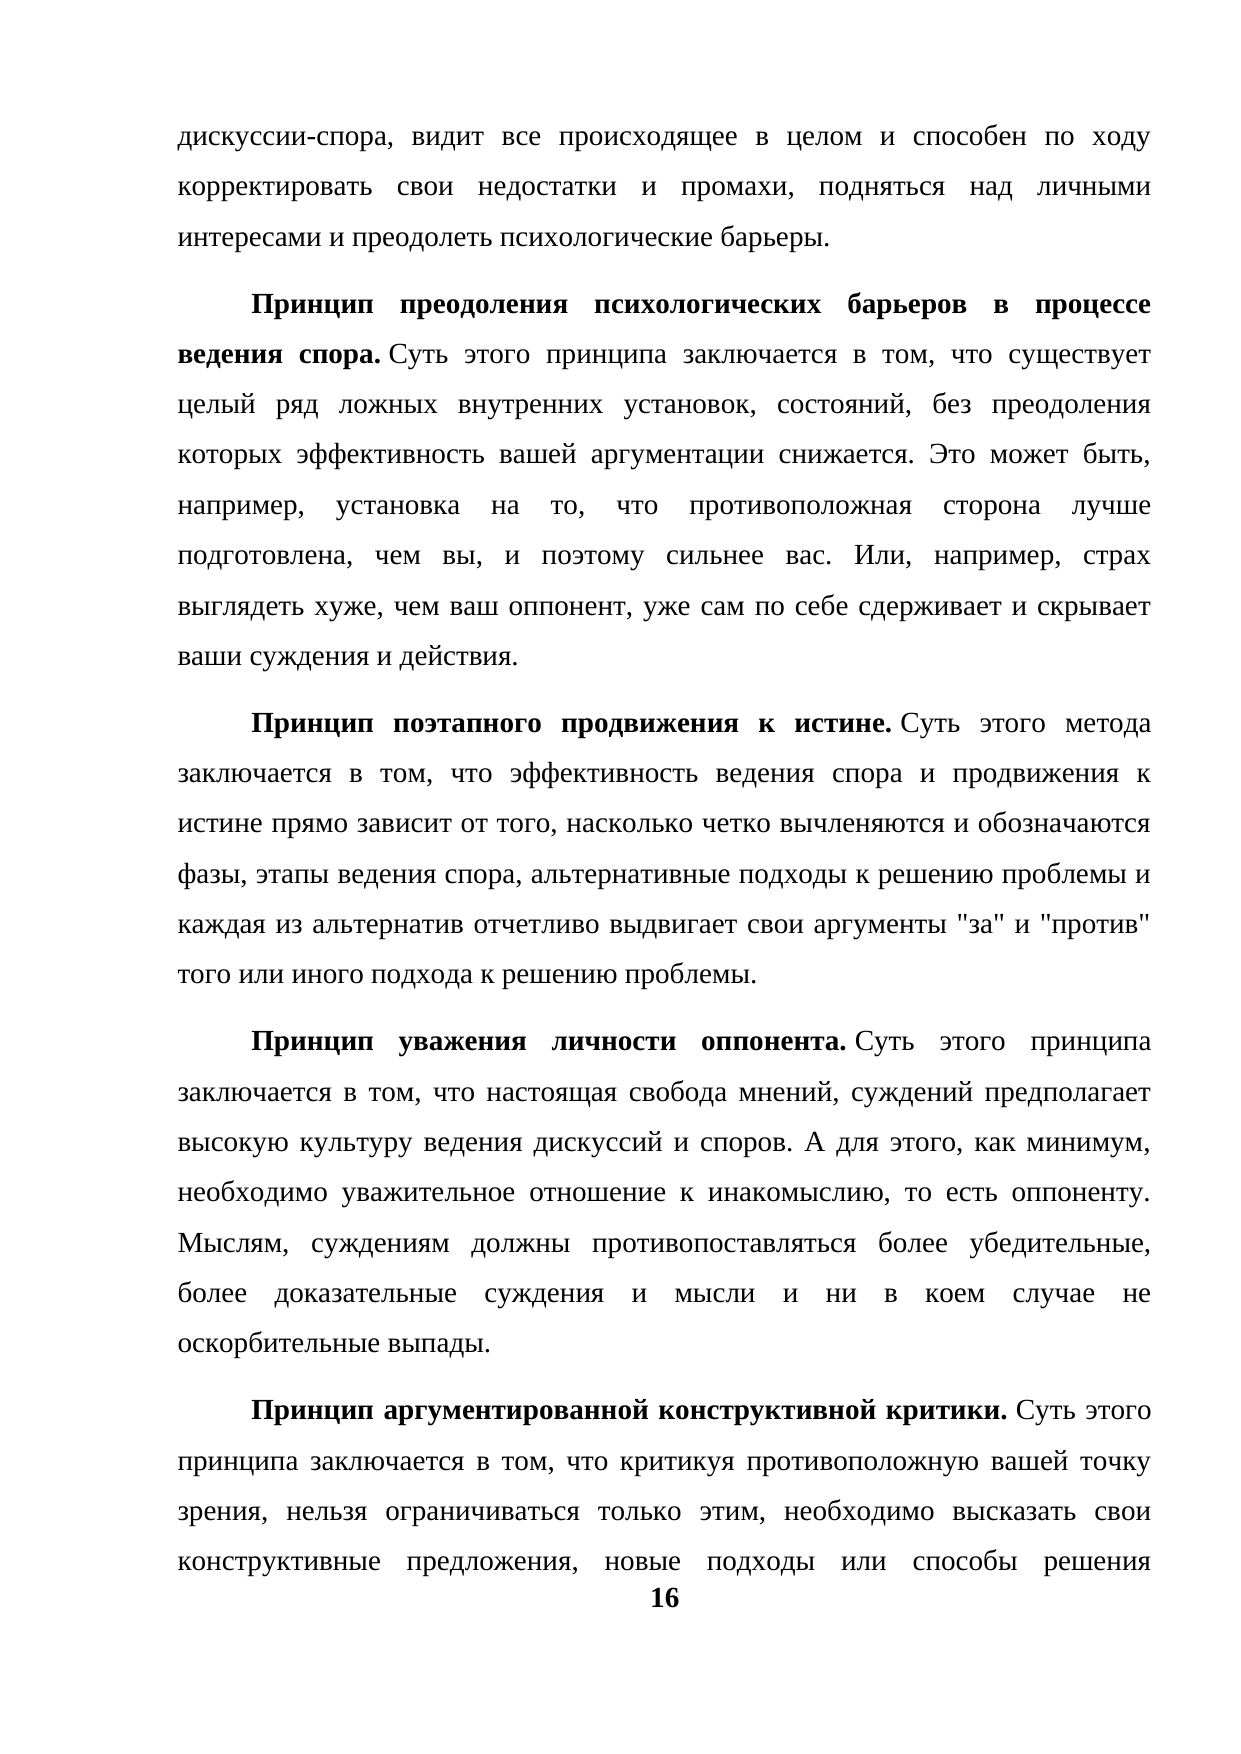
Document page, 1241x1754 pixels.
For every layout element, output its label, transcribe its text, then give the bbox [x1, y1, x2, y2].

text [177, 118, 1152, 252]
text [177, 1392, 1152, 1577]
text Принцип преодоления психологических барьеров в процессе ведения спора. Суть этого принципа заключается в том, что существует целый ряд ложных внутренних установок, состояний, без преодоления которых эффективность вашей аргументации снижается. Это может быть, например, установка на то, что противоположная сторона лучше подготовлена, чем вы, и поэтому сильнее вас. Или, например, страх выглядеть хуже, чем ваш оппонент, уже сам по себе сдерживает и скрывает ваши суждения и действия. [177, 286, 1152, 671]
text Принцип поэтапного продвижения к истине. Суть этого метода заключается в том, что эффективность ведения спора и продвижения к истине прямо зависит от того, насколько четко вычленяются и обозначаются фазы, этапы ведения спора, альтернативные подходы к решению проблемы и каждая из альтернатив отчетливо выдвигает свои аргументы "за" и "против" того или иного подхода к решению проблемы. [177, 705, 1152, 990]
text Принцип уважения личности оппонента. Суть этого принципа заключается в том, что настоящая свобода мнений, суждений предполагает высокую культуру ведения дискуссий и споров. А для этого, как минимум, необходимо уважительное отношение к инакомыслию, то есть оппоненту. Мыслям, суждениям должны противопоставляться более убедительные, более доказательные суждения и мысли и ни в коем случае не оскорбительные выпады. [177, 1023, 1152, 1359]
